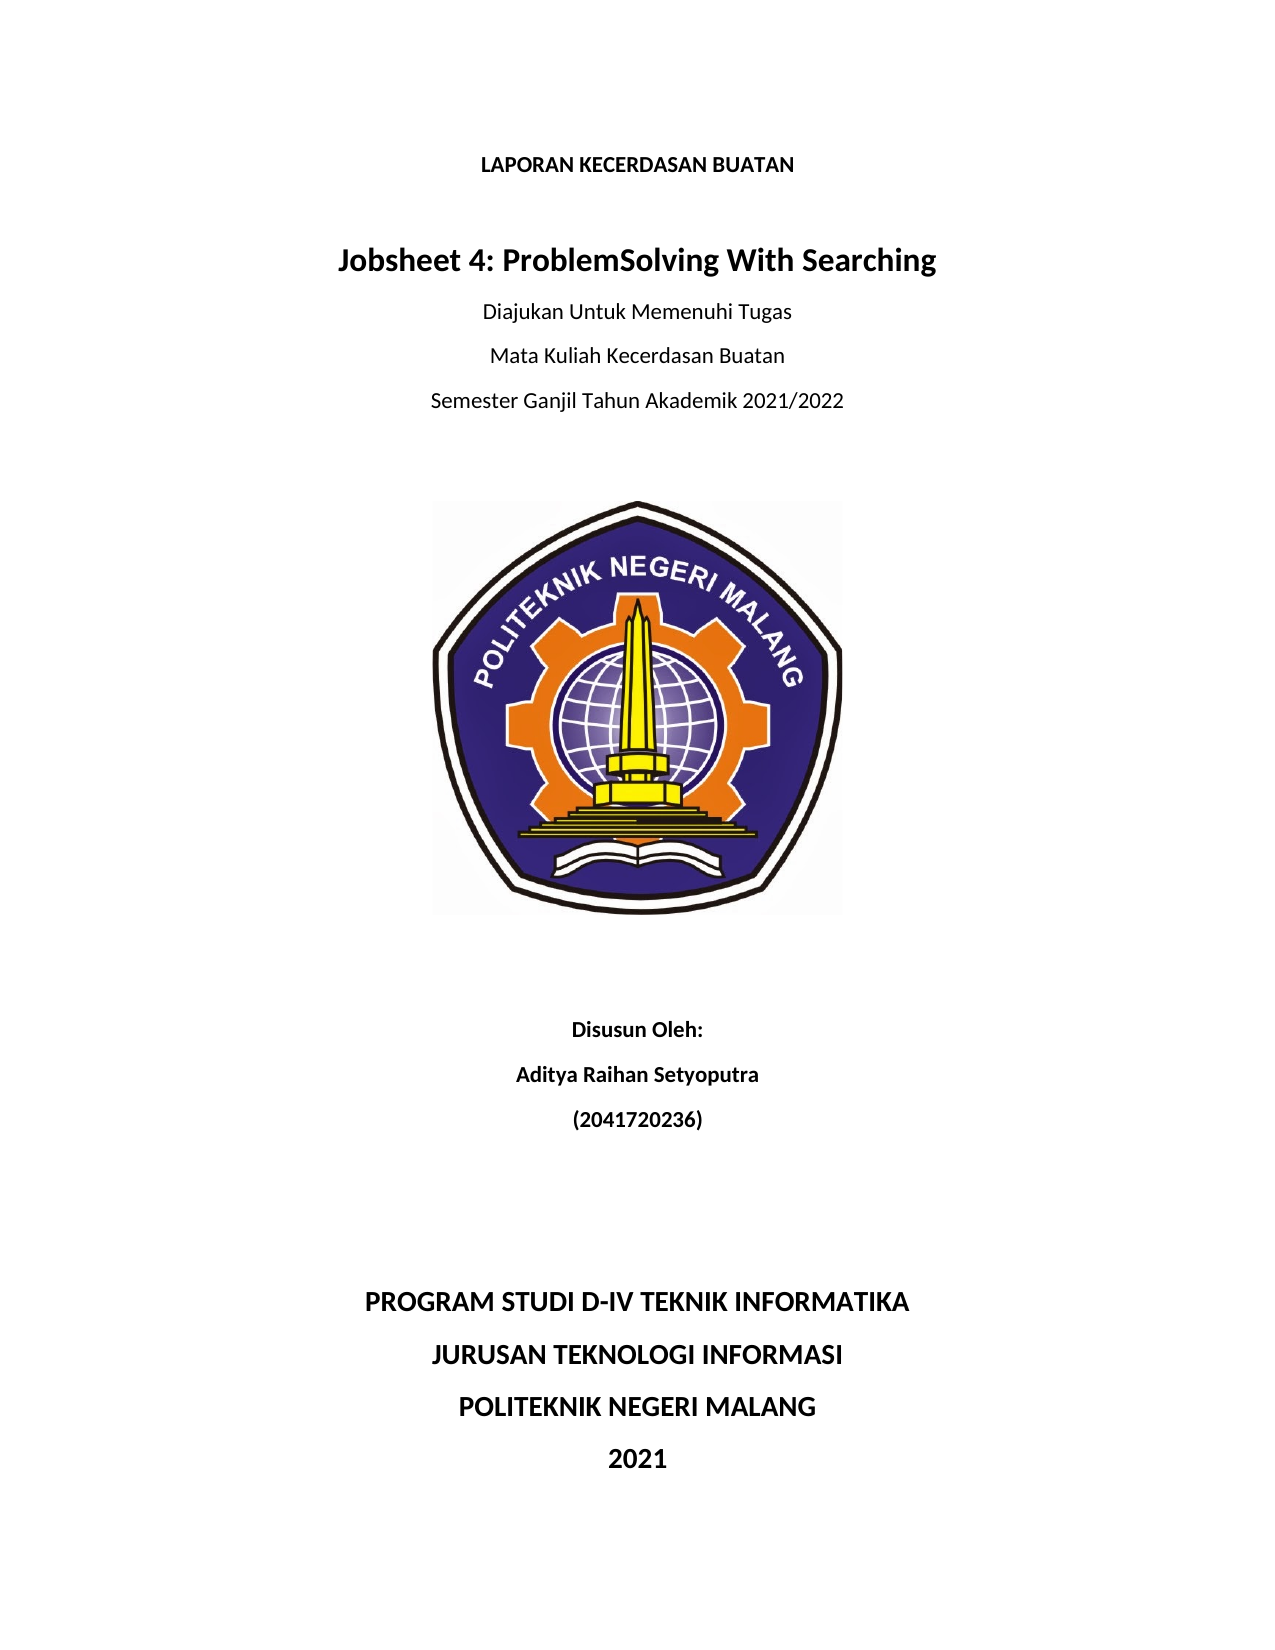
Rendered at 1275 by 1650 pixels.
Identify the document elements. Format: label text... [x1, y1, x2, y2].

text Jobsheet 4: ProblemSolving With Searching [150, 239, 1125, 280]
text Diajukan Untuk Memenuhi Tugas [150, 297, 1125, 325]
text Semester Ganjil Tahun Akademik 2021/2022 [150, 386, 1125, 414]
picture [432, 501, 843, 915]
text LAPORAN KECERDASAN BUATAN [150, 150, 1125, 178]
text POLITEKNIK NEGERI MALANG [150, 1388, 1125, 1424]
text JURUSAN TEKNOLOGI INFORMASI [150, 1336, 1125, 1371]
text PROGRAM STUDI D-IV TEKNIK INFORMATIKA [150, 1283, 1125, 1319]
text (2041720236) [150, 1105, 1125, 1133]
text Aditya Raihan Setyoputra [150, 1060, 1125, 1088]
text Disusun Oleh: [150, 1015, 1125, 1043]
text Mata Kuliah Kecerdasan Buatan [150, 341, 1125, 369]
text 2021 [150, 1440, 1125, 1476]
